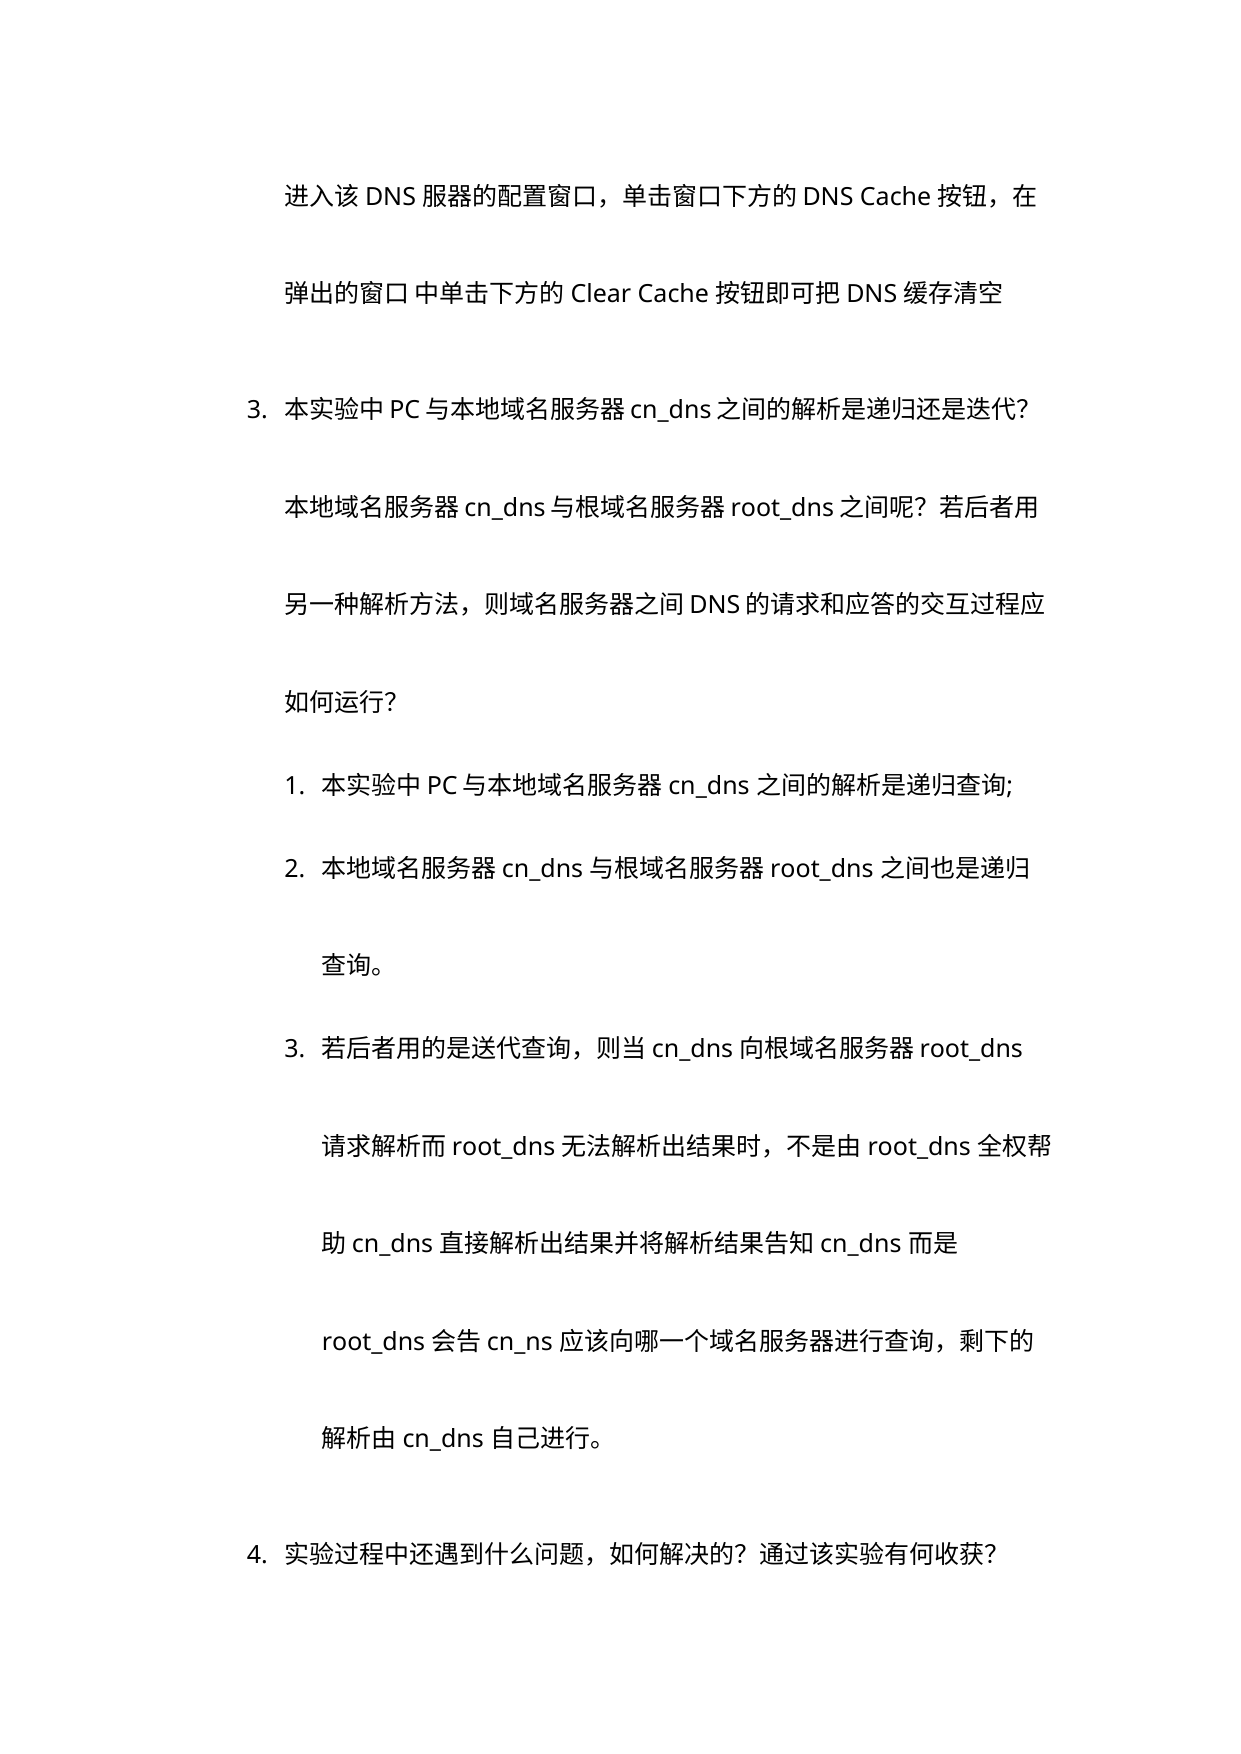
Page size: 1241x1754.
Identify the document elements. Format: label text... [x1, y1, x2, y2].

list 本实验中PC与本地域名服务器 cn_dns 之间的解析是递归查询; [284, 751, 1053, 816]
list 实验过程中还遇到什么问题，如何解决的？通过该实验有何收获？ [247, 1520, 1053, 1585]
list 本地域名服务器cn_dns 与根域名服务器 root_dns 之间也是递归查询。 [284, 834, 1053, 996]
list 本实验中PC与本地域名服务器cn_dns之间的解析是递归还是迭代？本地域名服务器cn_dns与根域名服务器root_dns之间呢？若后者用另一种解析方法，则域名服务器之间DNS的请求和应答的交互过程应如何运行？ [247, 375, 1053, 733]
list 进入该 DNS 服器的配置窗口，单击窗口下方的DNS Cache 按钮，在弹出的窗口 中单击下方的 Clear Cache 按钮即可把 DNS 缓存清空 [284, 162, 1053, 324]
list 若后者用的是送代查询，则当cn_dns 向根域名服务器root_dns 请求解析而root_dns 无法解析出结果时，不是由 root_dns 全权帮助cn_dns 直接解析出结果并将解析结果告知 cn_dns 而是 root_dns 会告cn_ns 应该向哪一个域名服务器进行查询，剩下的解析由 cn_dns 自己进行。 [284, 1014, 1053, 1469]
